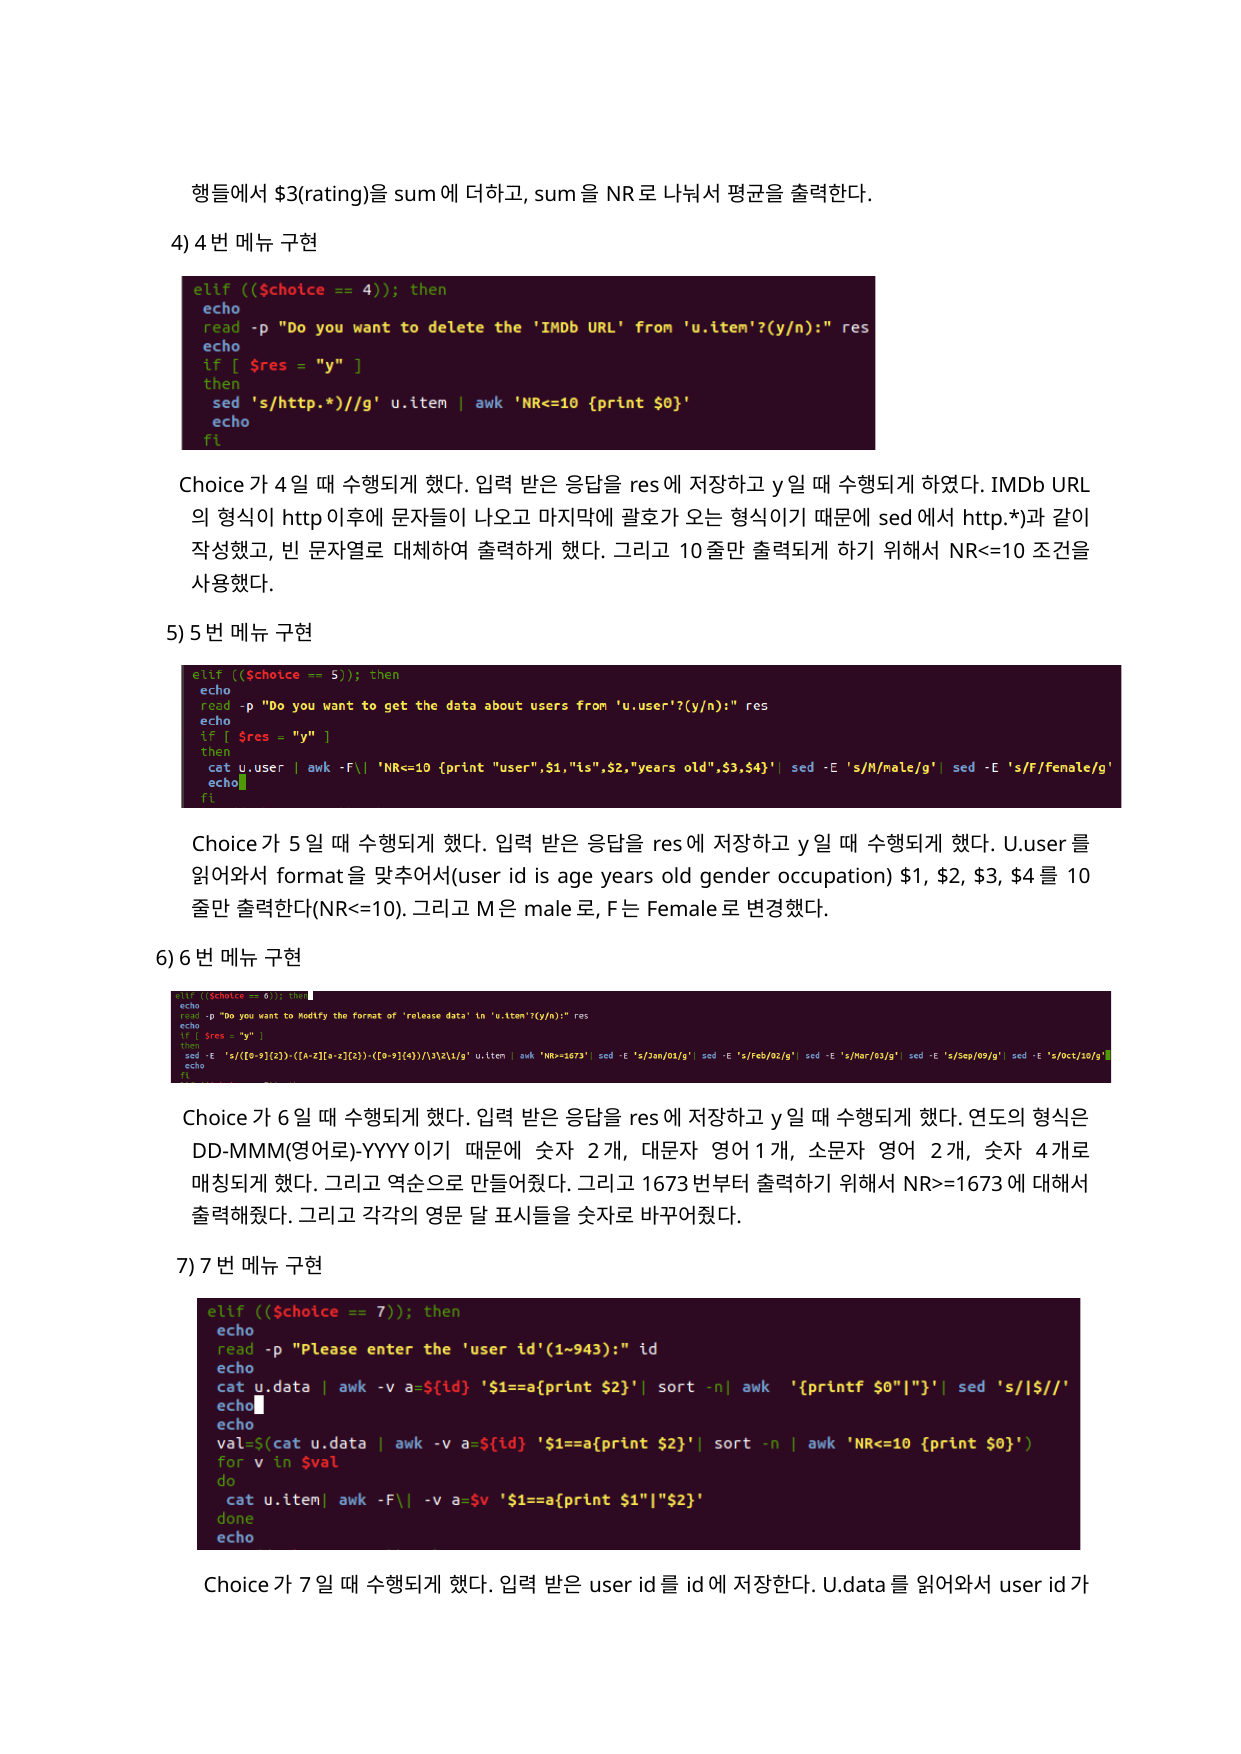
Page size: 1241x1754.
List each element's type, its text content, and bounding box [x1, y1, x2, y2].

text 7) 7번 메뉴 구현 [171, 1249, 1090, 1279]
picture [170, 991, 1112, 1083]
text 4) 4번 메뉴 구현 [150, 227, 1090, 257]
picture [181, 276, 876, 450]
text Choice가 5일 때 수행되게 했다. 입력 받은 응답을 res에 저장하고 y일 때 수행되게 했다. U.user를 읽어와서 format을 맞추어서(user id is age years old gender occupation) $1, $2, $3, $4를 10줄만 출력한다(NR<=10). 그리고 M은 male로, F는 Female로 변경했다. [192, 827, 1090, 923]
text 5) 5번 메뉴 구현 [160, 616, 1090, 647]
text 6) 6번 메뉴 구현 [150, 942, 1090, 972]
text Choice가 4일 때 수행되게 했다. 입력 받은 응답을 res에 저장하고 y일 때 수행되게 하였다. IMDb URL의 형식이 http이후에 문자들이 나오고 마지막에 괄호가 오는 형식이기 때문에 sed에서 http.*)과 같이 작성했고, 빈 문자열로 대체하여 출력하게 했다. 그리고 10줄만 출력되게 하기 위해서 NR<=10 조건을 사용했다. [160, 469, 1090, 597]
picture [197, 1298, 1081, 1550]
picture [181, 665, 1122, 808]
text Choice가 6일 때 수행되게 했다. 입력 받은 응답을 res에 저장하고 y일 때 수행되게 했다. 연도의 형식은 DD-MMM(영어로)-YYYY이기 때문에 숫자 2개, 대문자 영어1개, 소문자 영어 2개, 숫자 4개로 매칭되게 했다. 그리고 역순으로 만들어줬다. 그리고 1673번부터 출력하기 위해서 NR>=1673에 대해서 출력해줬다. 그리고 각각의 영문 달 표시들을 숫자로 바꾸어줬다. [171, 1102, 1090, 1230]
